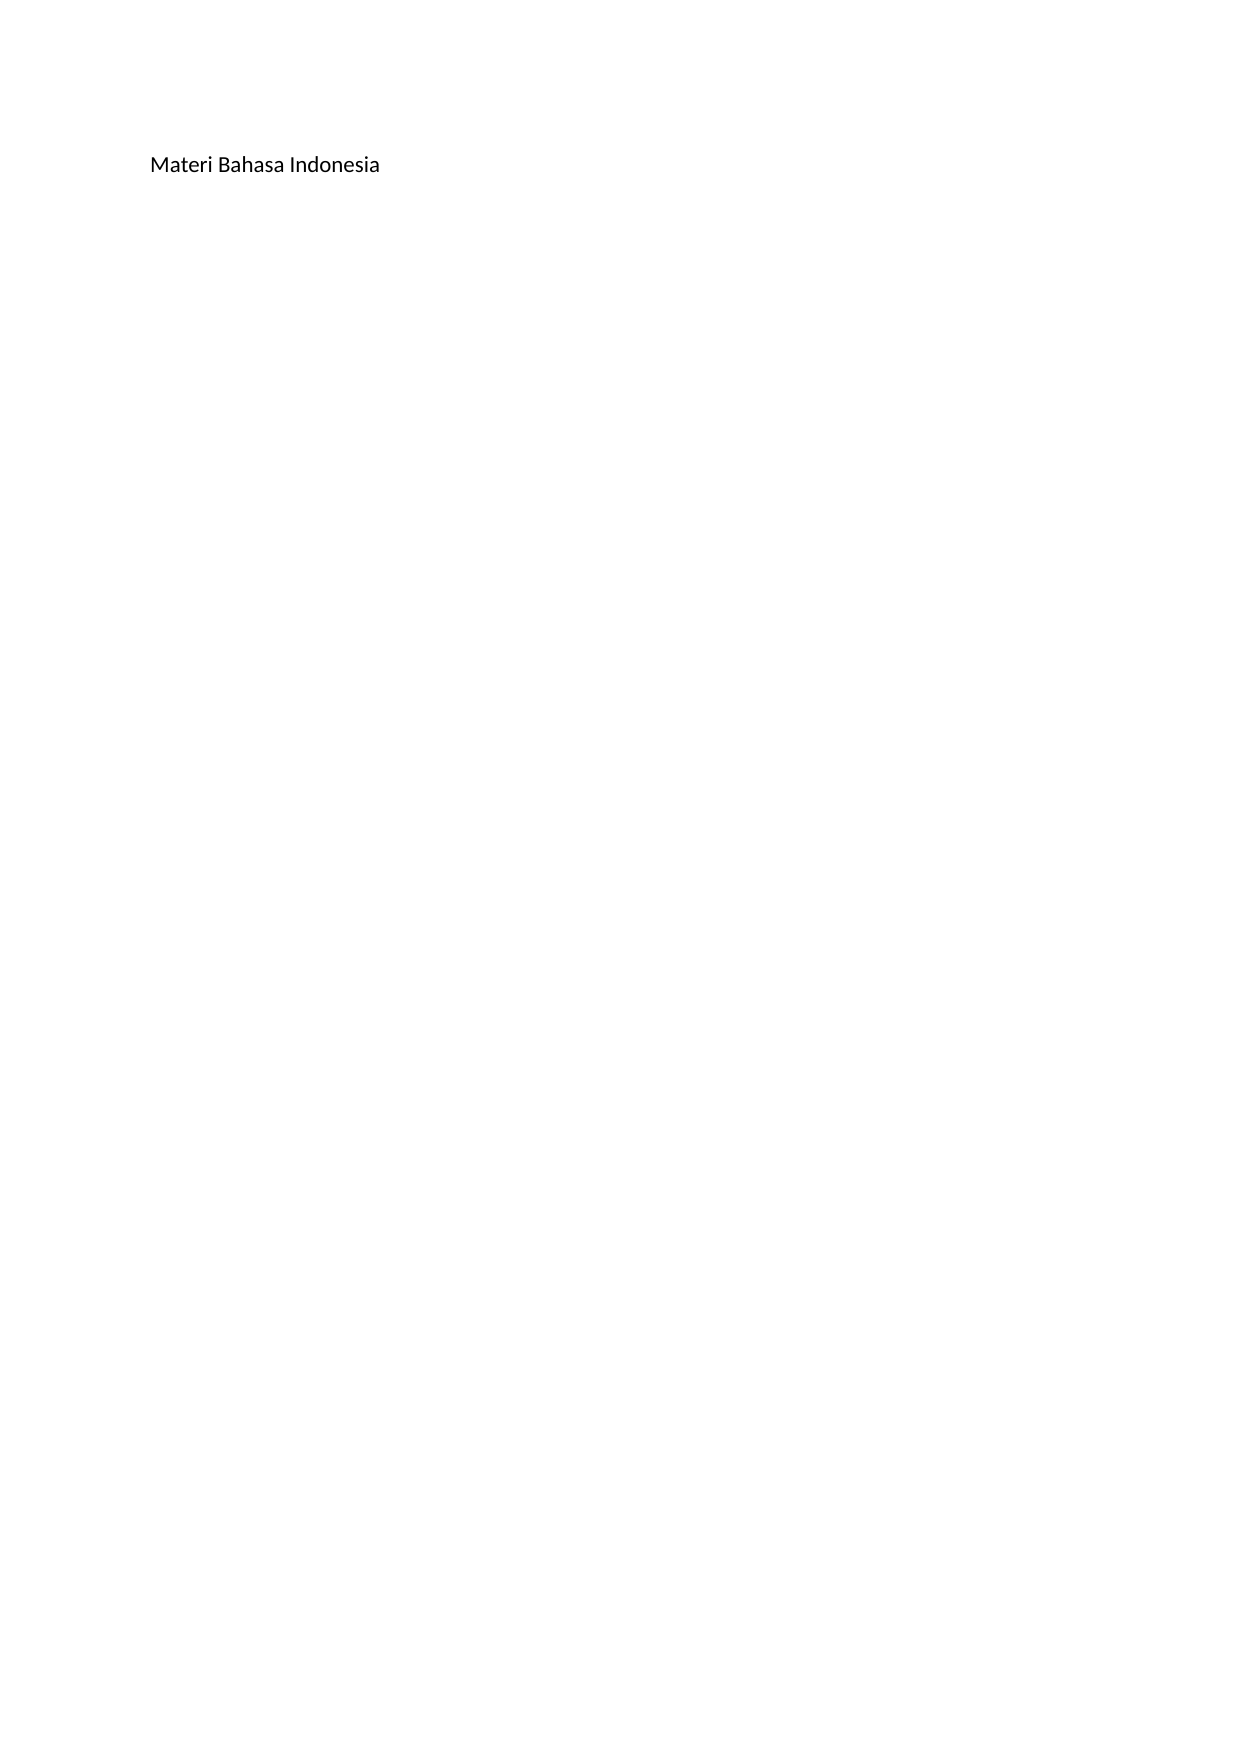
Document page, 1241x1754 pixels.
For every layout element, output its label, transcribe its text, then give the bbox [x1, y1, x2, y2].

text Materi Bahasa Indonesia [150, 150, 1090, 178]
